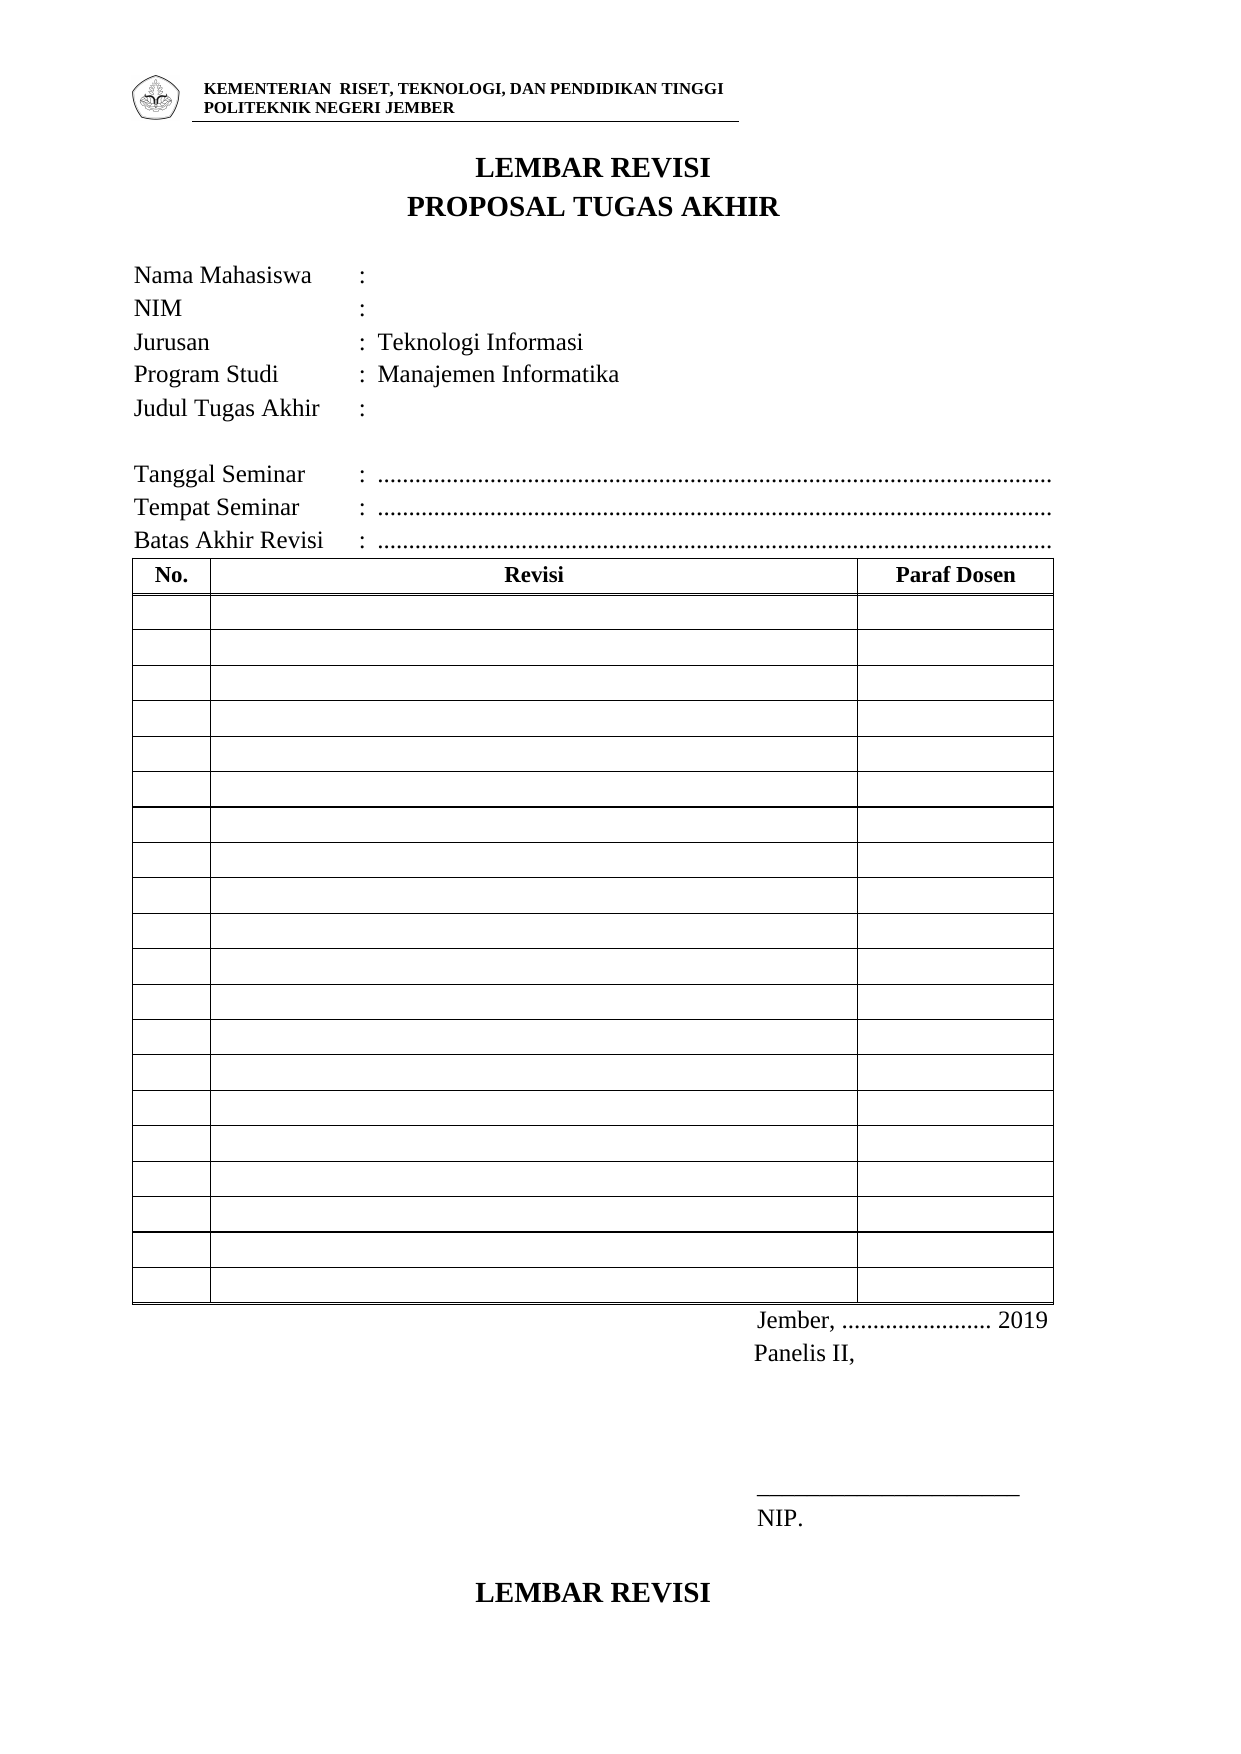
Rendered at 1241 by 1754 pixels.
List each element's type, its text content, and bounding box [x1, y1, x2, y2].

picture [131, 75, 180, 121]
table_cell [133, 1197, 210, 1231]
table_cell [858, 949, 1053, 983]
table_header Paraf Dosen [858, 559, 1053, 593]
table_cell [133, 1055, 210, 1090]
table_cell [133, 1020, 210, 1054]
table_cell [133, 772, 210, 806]
table_cell [133, 949, 210, 983]
table_cell [211, 1020, 857, 1054]
table_header Revisi [211, 559, 857, 593]
table_cell [211, 1197, 857, 1231]
table_cell [858, 630, 1053, 665]
table_cell [211, 701, 857, 736]
table_cell [858, 701, 1053, 736]
table_cell [211, 985, 857, 1019]
text LEMBAR REVISI [133, 150, 1053, 184]
table_cell [211, 1233, 857, 1267]
table_cell [133, 630, 210, 665]
table_cell [858, 772, 1053, 806]
table_cell [211, 878, 857, 913]
table_cell [858, 808, 1053, 842]
text Panelis II, [133, 1338, 1053, 1367]
table_cell [133, 1233, 210, 1267]
text Tanggal Seminar : [133, 459, 1053, 487]
table_cell [133, 1126, 210, 1161]
table_cell [858, 1055, 1053, 1090]
table_cell [858, 914, 1053, 948]
table_cell [211, 737, 857, 771]
table_cell [211, 1055, 857, 1090]
table_cell [133, 843, 210, 877]
table_cell [133, 1091, 210, 1125]
text NIM : [133, 293, 1053, 322]
text NIP. [133, 1503, 1053, 1532]
table_cell [211, 1162, 857, 1196]
text Tempat Seminar : [133, 492, 1053, 520]
table_cell [858, 596, 1053, 629]
table_cell [858, 878, 1053, 913]
table_cell [133, 808, 210, 842]
table_cell [211, 1126, 857, 1161]
table_cell [133, 596, 210, 629]
table_cell [211, 808, 857, 842]
table_cell [858, 1233, 1053, 1267]
table_cell [133, 914, 210, 948]
table_cell [858, 737, 1053, 771]
table_cell [211, 1091, 857, 1125]
table_cell [133, 1162, 210, 1196]
table_cell [211, 630, 857, 665]
table_cell [858, 1268, 1053, 1302]
table_header No. [133, 559, 210, 593]
table_cell [211, 843, 857, 877]
text Jurusan : Teknologi Informasi [133, 327, 1053, 355]
table_cell [858, 1091, 1053, 1125]
table_cell [211, 772, 857, 806]
table_cell [211, 1268, 857, 1302]
table_cell [858, 985, 1053, 1019]
text Nama Mahasiswa : [133, 261, 1053, 289]
text Program Studi : Manajemen Informatika [133, 359, 1053, 388]
table_cell [133, 878, 210, 913]
table_cell [211, 914, 857, 948]
table_cell [858, 1126, 1053, 1161]
text PROPOSAL TUGAS AKHIR [133, 189, 1053, 222]
table_cell [858, 1162, 1053, 1196]
table_cell [211, 596, 857, 629]
text LEMBAR REVISI [133, 1575, 1053, 1608]
table_cell [133, 985, 210, 1019]
text _____________________ [133, 1470, 1053, 1499]
text Judul Tugas Akhir : [133, 393, 1053, 421]
table_cell [858, 843, 1053, 877]
table_cell [133, 666, 210, 700]
table_cell [211, 949, 857, 983]
text Batas Akhir Revisi : [133, 525, 1053, 553]
table_cell [858, 666, 1053, 700]
table_cell [858, 1020, 1053, 1054]
table_cell [211, 666, 857, 700]
text Jember, ........................ 2019 [133, 1305, 1053, 1334]
table_cell [133, 737, 210, 771]
table_cell [858, 1197, 1053, 1231]
table_cell [133, 1268, 210, 1302]
table_cell [133, 701, 210, 736]
